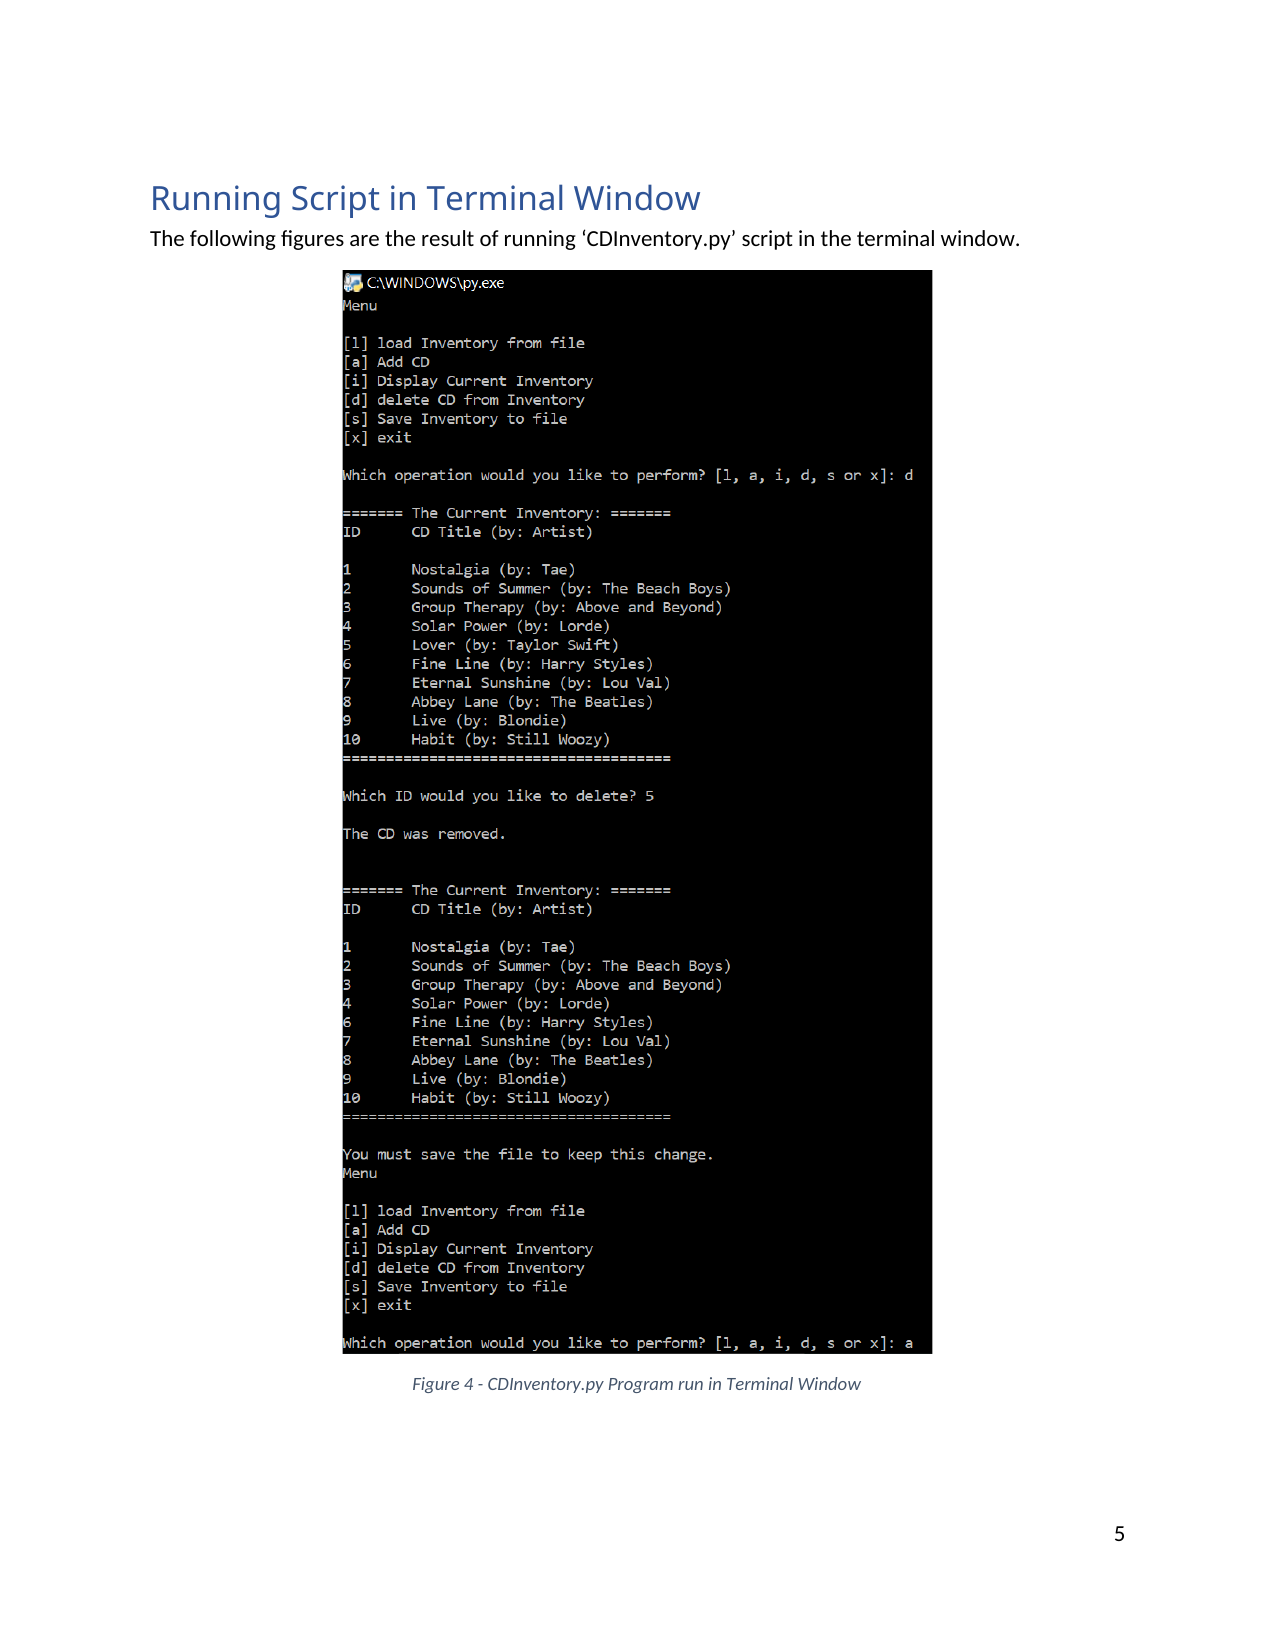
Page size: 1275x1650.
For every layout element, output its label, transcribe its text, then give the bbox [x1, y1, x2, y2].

text Figure 4 - CDInventory.py Program run in Terminal Window [150, 1372, 1125, 1395]
subtitle Running Script in Terminal Window [150, 175, 1125, 220]
picture [342, 270, 933, 1354]
text The following figures are the result of running ‘CDInventory.py’ script in the terminal window. [150, 224, 1125, 252]
